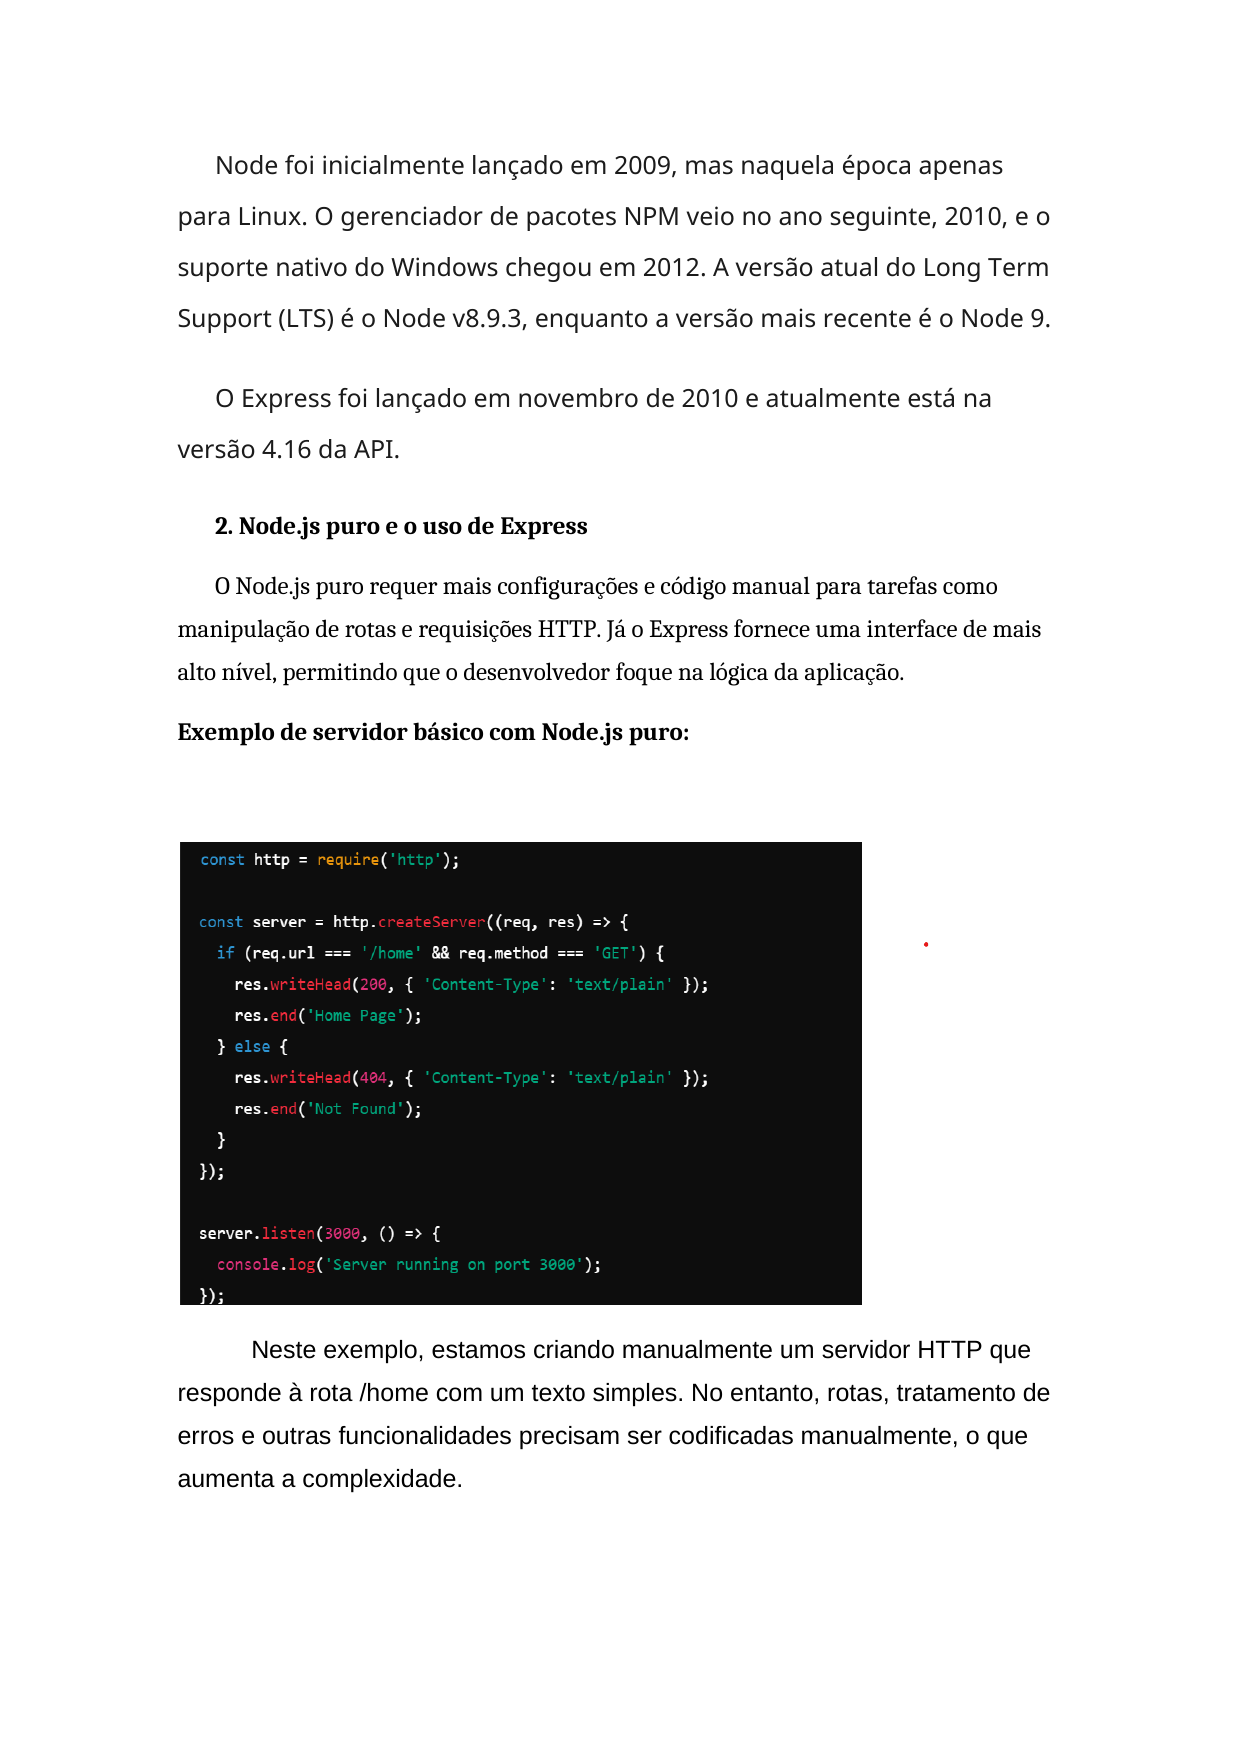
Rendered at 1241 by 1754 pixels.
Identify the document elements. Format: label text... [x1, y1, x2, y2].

picture [177, 837, 929, 1305]
text Node foi inicialmente lançado em 2009, mas naquela época apenas para Linux. O gerenciador de pacotes NPM veio no ano seguinte, 2010, e o suporte nativo do Windows chegou em 2012. A versão atual do Long Term Support (LTS) é o Node v8.9.3, enquanto a versão mais recente é o Node 9. [177, 148, 1063, 335]
text O Node.js puro requer mais configurações e código manual para tarefas como manipulação de rotas e requisições HTTP. Já o Express fornece uma interface de mais alto nível, permitindo que o desenvolvedor foque na lógica da aplicação. [177, 572, 1063, 687]
text O Express foi lançado em novembro de 2010 e atualmente está na versão 4.16 da API. [177, 381, 1063, 466]
text Exemplo de servidor básico com Node.js puro: [177, 718, 1063, 747]
text Neste exemplo, estamos criando manualmente um servidor HTTP que responde à rota /home com um texto simples. No entanto, rotas, tratamento de erros e outras funcionalidades precisam ser codificadas manualmente, o que aumenta a complexidade. [177, 1335, 1063, 1493]
text 2. Node.js puro e o uso de Express [177, 512, 1063, 541]
